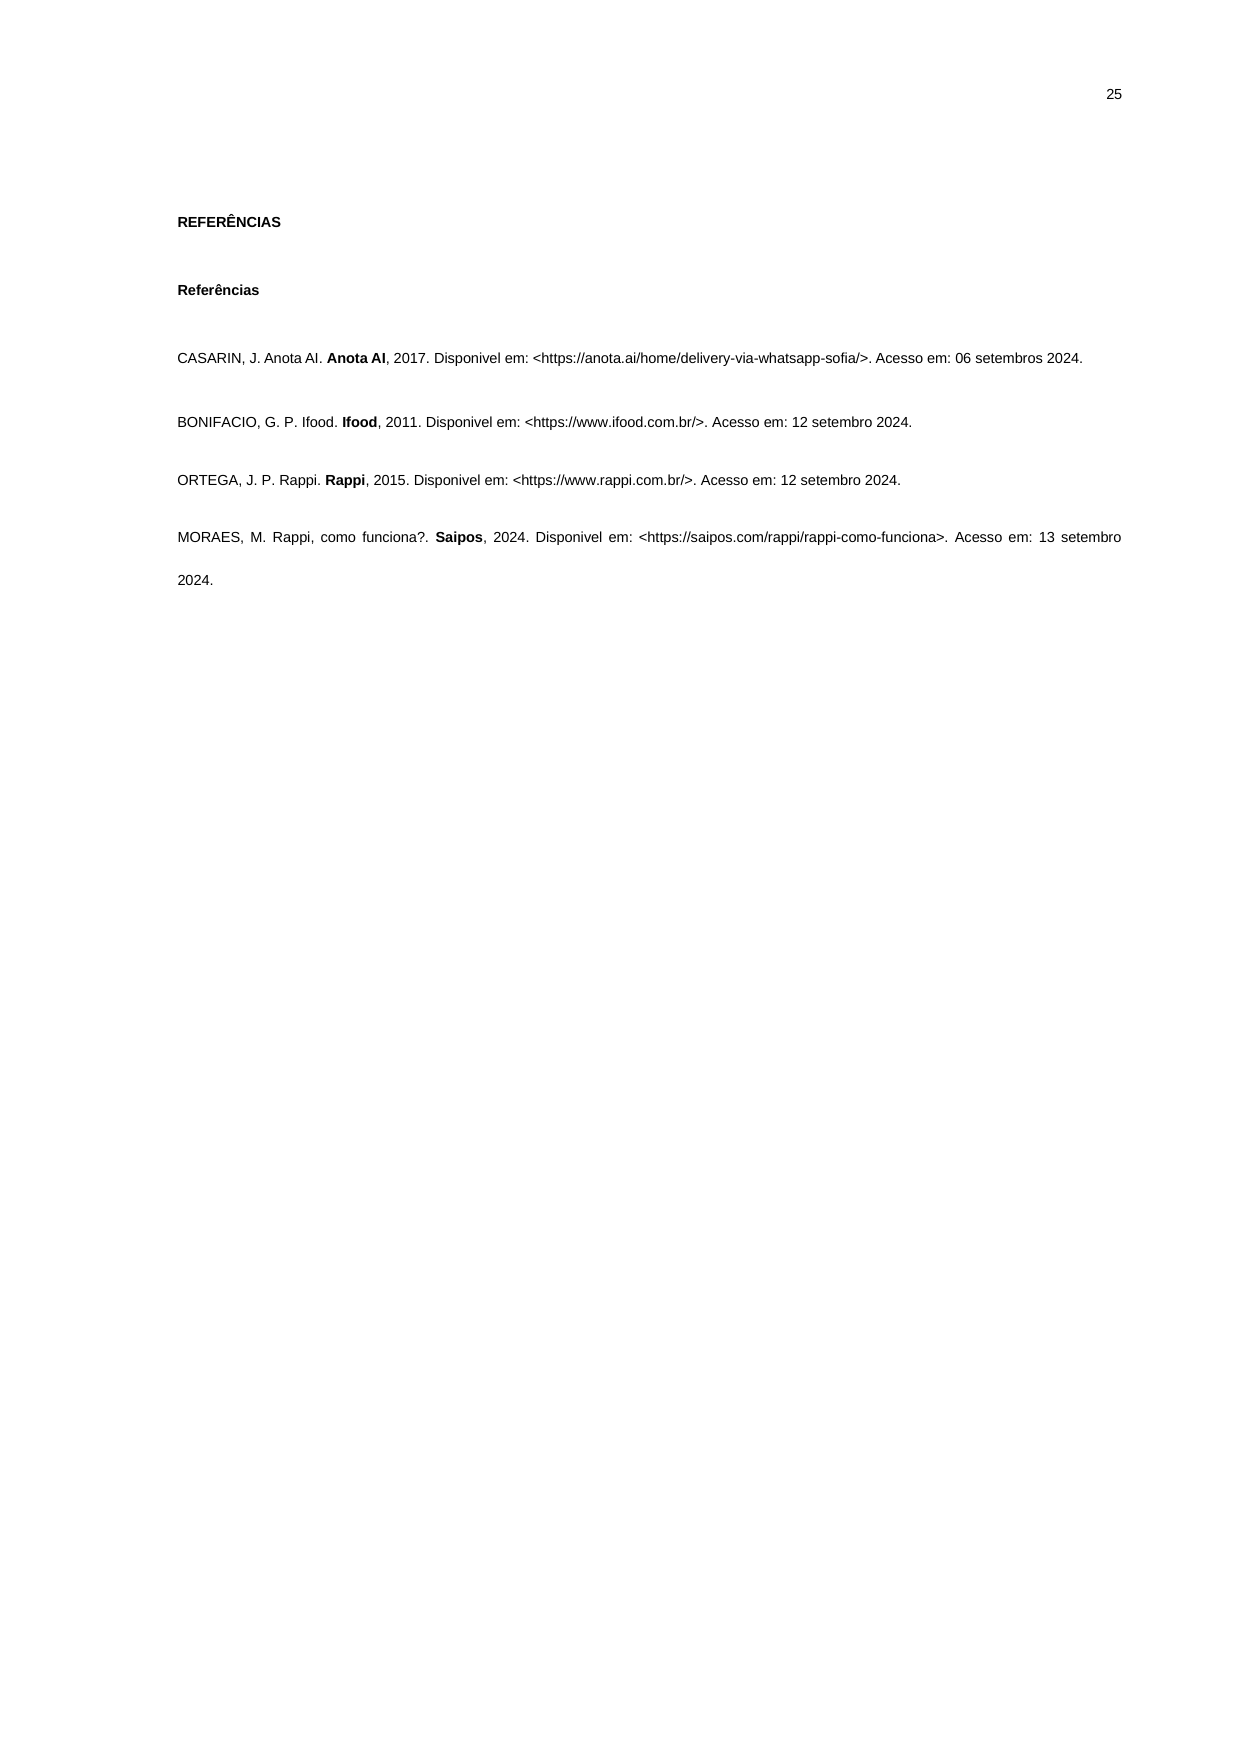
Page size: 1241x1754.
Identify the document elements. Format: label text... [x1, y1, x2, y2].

title REFERÊNCIAS [177, 202, 1122, 231]
